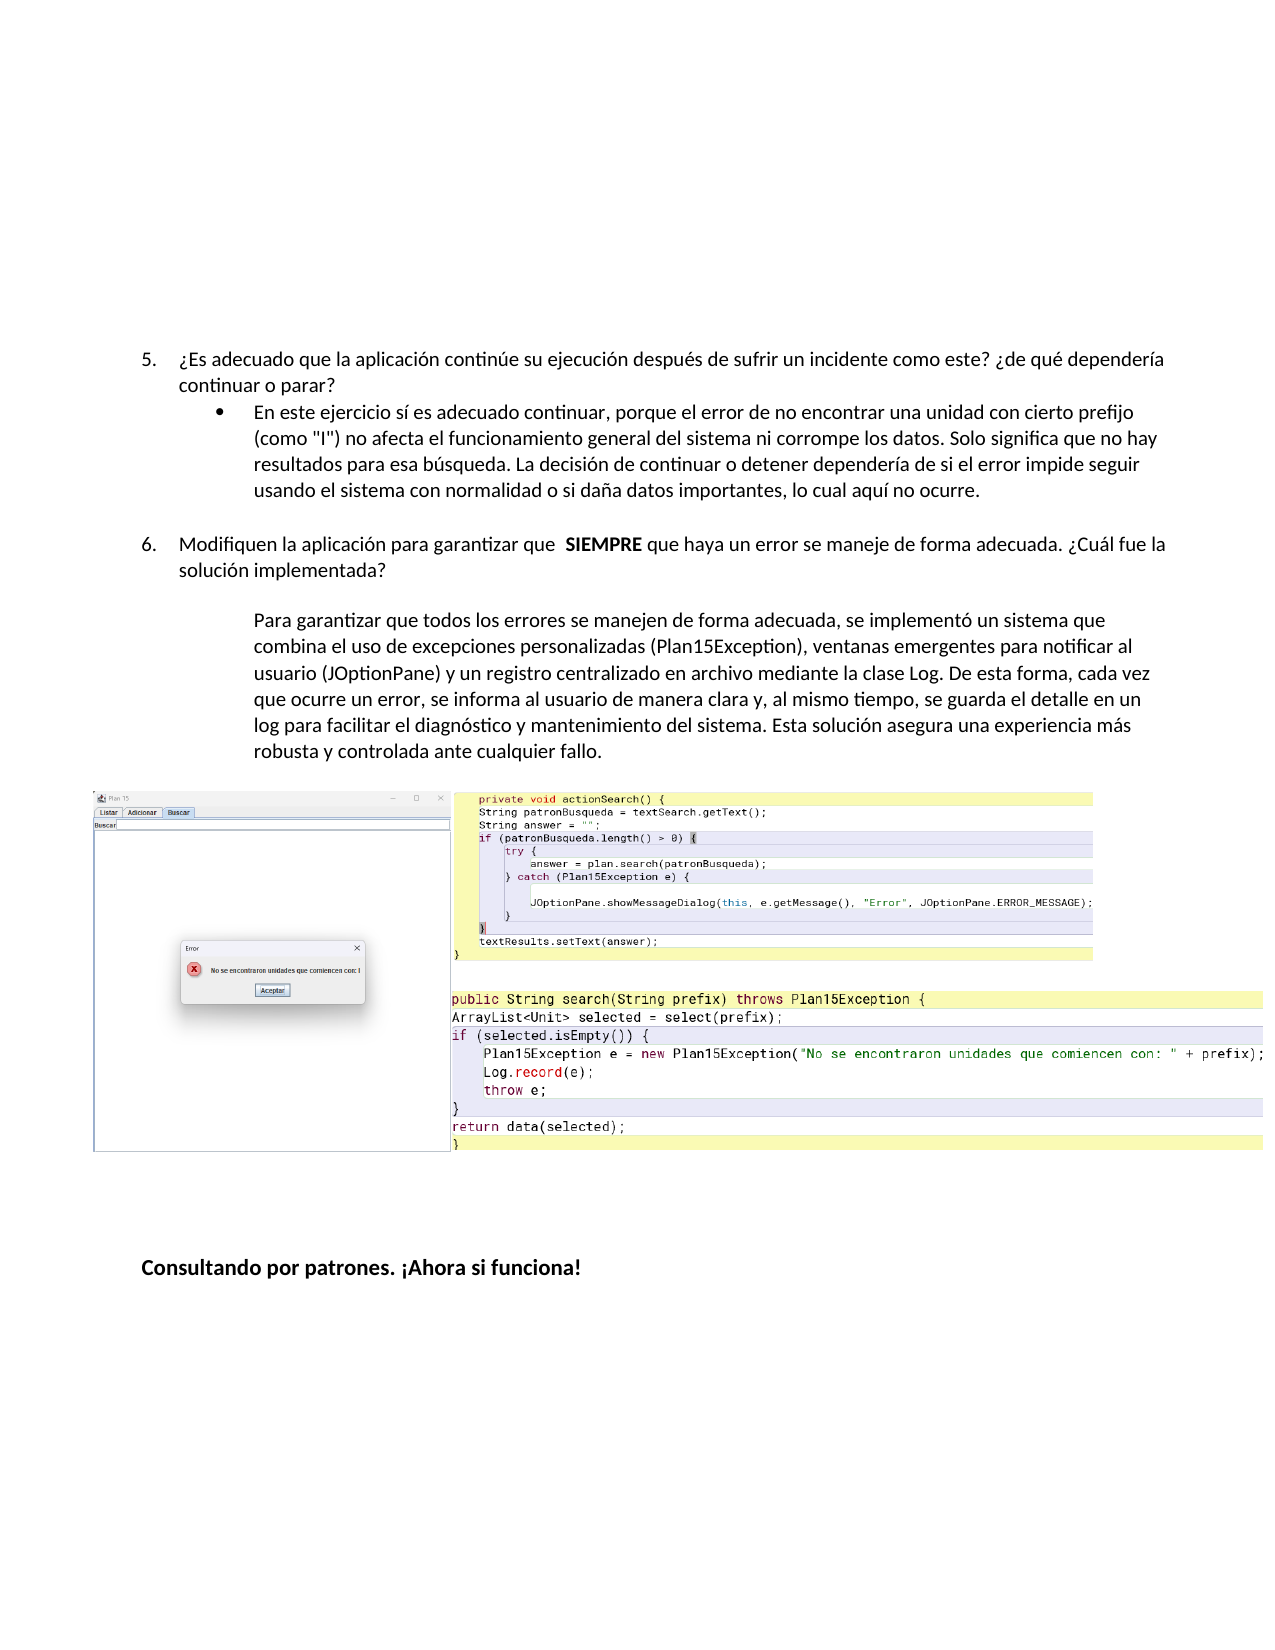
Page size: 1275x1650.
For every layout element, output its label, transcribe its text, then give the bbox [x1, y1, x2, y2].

list En este ejercicio sí es adecuado continuar, porque el error de no encontrar una unidad con cierto prefijo (como "I") no afecta el funcionamiento general del sistema ni corrompe los datos. Solo significa que no hay resultados para esa búsqueda. La decisión de continuar o detener dependería de si el error impide seguir usando el sistema con normalidad o si daña datos importantes, lo cual aquí no ocurre. [216, 399, 1169, 503]
picture [93, 791, 451, 1152]
picture [454, 791, 1093, 961]
picture [452, 991, 1263, 1150]
list ¿Es adecuado que la aplicación continúe su ejecución después de sufrir un incidente como este? ¿de qué dependería continuar o parar? [141, 346, 1169, 398]
list Para garantizar que todos los errores se manejen de forma adecuada, se implementó un sistema que combina el uso de excepciones personalizadas (Plan15Exception), ventanas emergentes para notificar al usuario (JOptionPane) y un registro centralizado en archivo mediante la clase Log. De esta forma, cada vez que ocurre un error, se informa al usuario de manera clara y, al mismo tiempo, se guarda el detalle en un log para facilitar el diagnóstico y mantenimiento del sistema. Esta solución asegura una experiencia más robusta y controlada ante cualquier fallo. [254, 608, 1169, 764]
list Modifiquen la aplicación para garantizar que SIEMPRE que haya un error se maneje de forma adecuada. ¿Cuál fue la solución implementada? [141, 531, 1169, 582]
text Consultando por patrones. ¡Ahora si funciona! [105, 1253, 1169, 1282]
